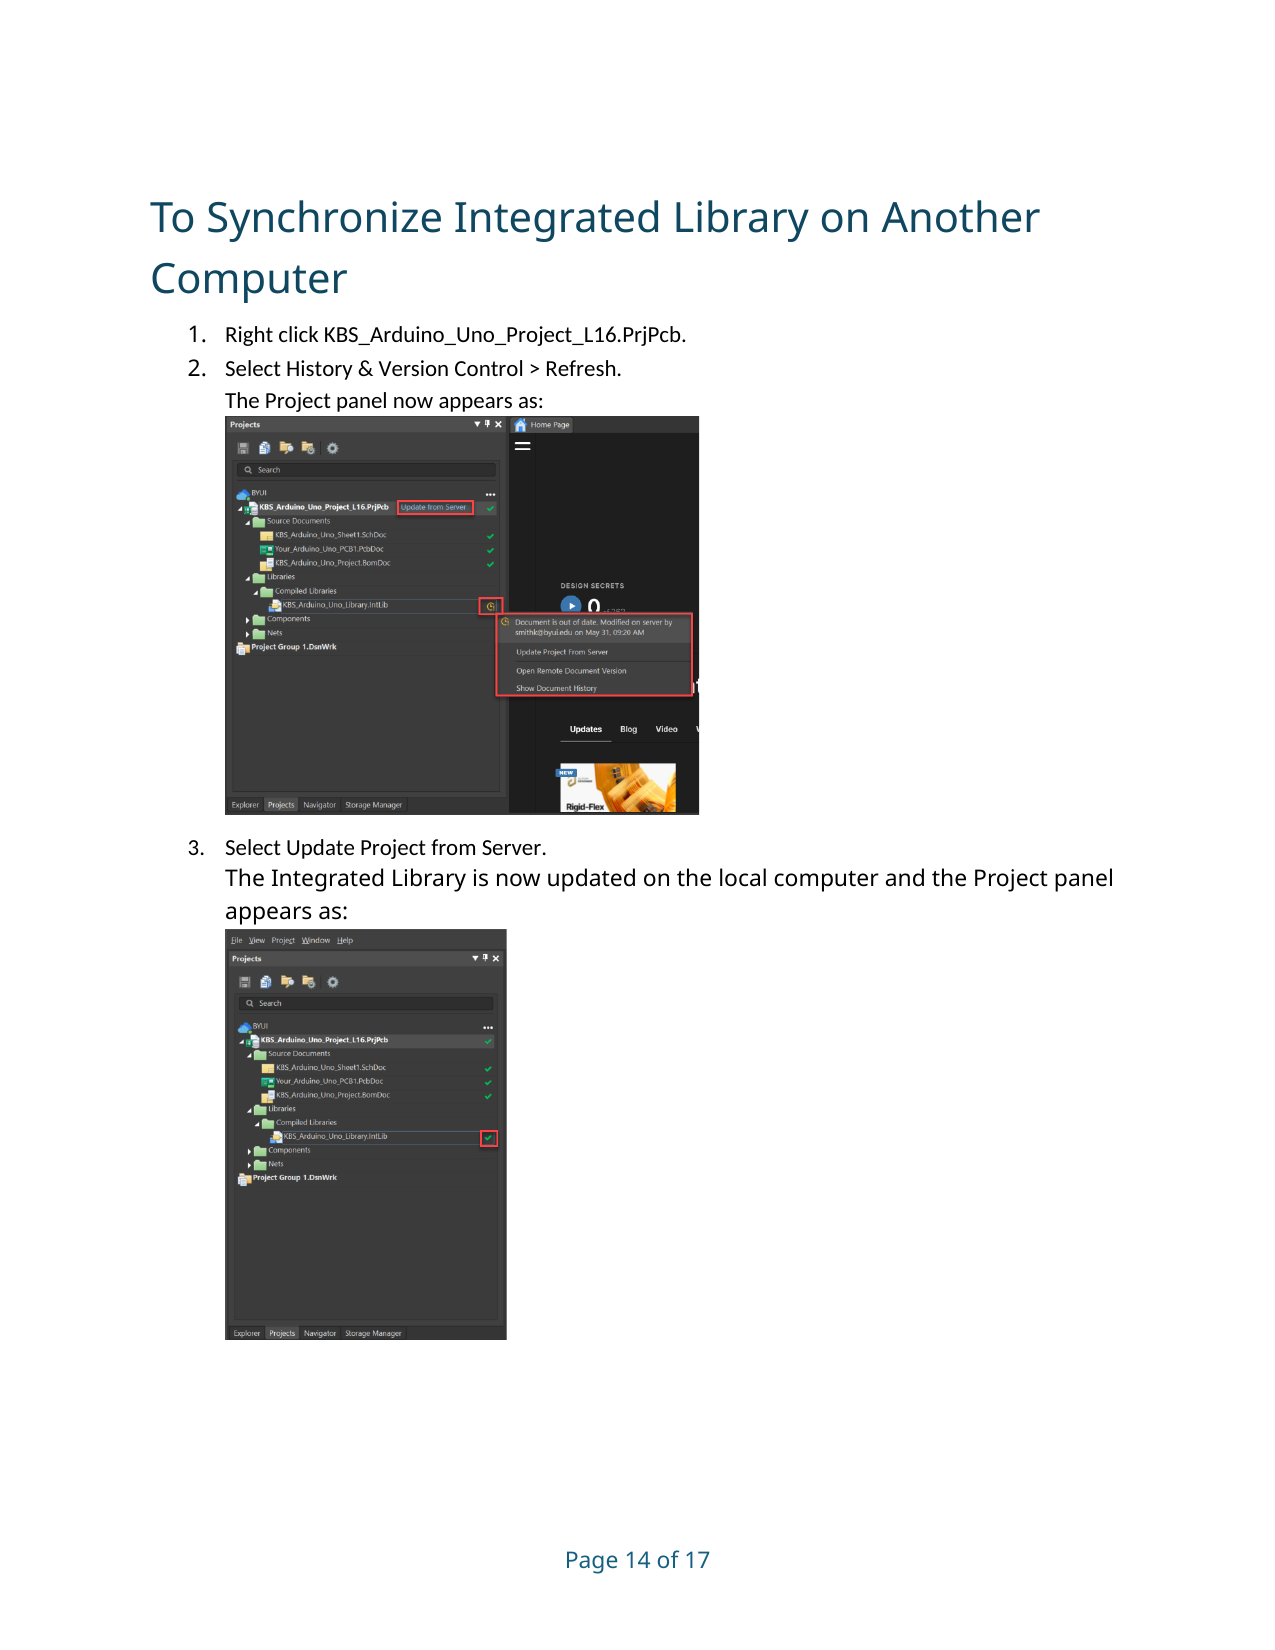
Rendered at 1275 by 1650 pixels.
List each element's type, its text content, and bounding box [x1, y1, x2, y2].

list The Integrated Library is now updated on the local computer and the Project panel appears as: [225, 861, 1125, 926]
list Right click KBS_Arduino_Uno_Project_L16.PrjPcb. [187, 318, 1125, 349]
picture [225, 416, 700, 815]
picture [225, 928, 507, 1340]
list Select Update Project from Server. [187, 833, 1125, 861]
subtitle To Synchronize Integrated Library on Another Computer [150, 187, 1125, 306]
list The Project panel now appears as: [225, 386, 1125, 414]
list Select History & Version Control > Refresh. [187, 352, 1125, 383]
